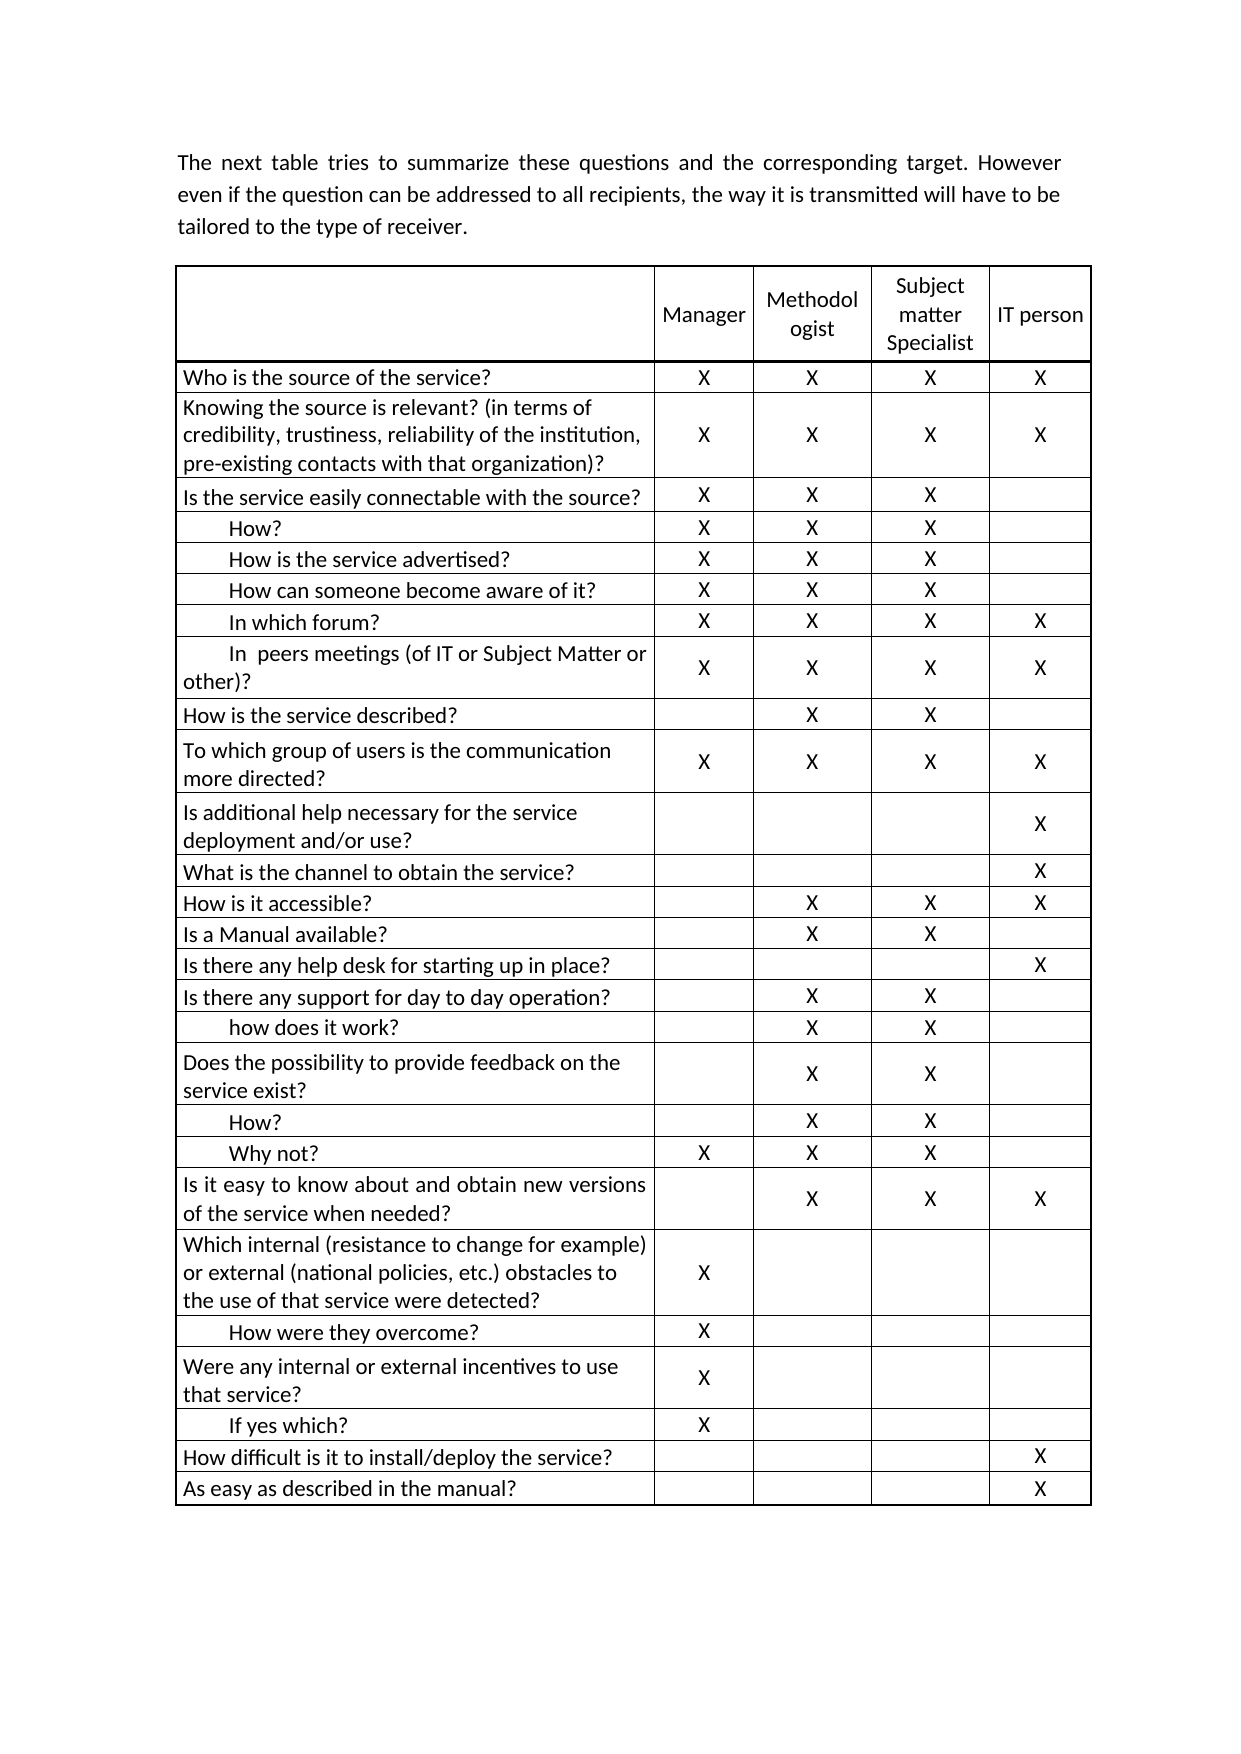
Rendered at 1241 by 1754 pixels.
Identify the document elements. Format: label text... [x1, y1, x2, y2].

table_cell X [990, 793, 1090, 854]
table_cell If yes which? [177, 1409, 654, 1439]
table_cell X [754, 637, 871, 698]
table_cell [990, 1230, 1090, 1314]
table_header [177, 267, 654, 360]
table_cell X [990, 1472, 1090, 1503]
table_cell X [872, 1168, 989, 1229]
table_cell [990, 478, 1090, 511]
table_cell Is there any help desk for starting up in place? [177, 949, 654, 979]
table_cell [872, 949, 989, 979]
table_cell X [754, 1105, 871, 1136]
table_cell X [990, 949, 1090, 979]
table_cell X [655, 512, 753, 542]
table_cell X [754, 887, 871, 917]
table_cell how does it work? [177, 1012, 654, 1042]
table_cell [754, 1316, 871, 1346]
table_cell How? [177, 512, 654, 542]
table_cell Who is the source of the service? [177, 363, 654, 392]
table_cell X [872, 918, 989, 948]
table_cell X [655, 543, 753, 573]
table_cell X [990, 730, 1090, 792]
table_cell [655, 793, 753, 854]
table_cell [655, 1472, 753, 1503]
table_header Subject matter Specialist [872, 267, 989, 360]
table_cell X [990, 393, 1090, 477]
table_cell How is the service advertised? [177, 543, 654, 573]
table_cell [872, 855, 989, 886]
table_cell X [754, 363, 871, 392]
table_cell [655, 1168, 753, 1229]
table_cell [655, 918, 753, 948]
table_cell X [754, 478, 871, 511]
table_cell [754, 1472, 871, 1503]
table_cell To which group of users is the communication more directed? [177, 730, 654, 792]
table_cell [655, 887, 753, 917]
table_cell [990, 1105, 1090, 1136]
table_cell X [754, 918, 871, 948]
table_cell X [872, 699, 989, 729]
table_cell [990, 980, 1090, 1011]
table_cell [872, 1316, 989, 1346]
table_cell X [990, 1168, 1090, 1229]
table_cell X [872, 730, 989, 792]
table_cell How is it accessible? [177, 887, 654, 917]
table_cell X [872, 393, 989, 477]
table_cell X [655, 1409, 753, 1439]
table_cell [655, 699, 753, 729]
table_cell [754, 1347, 871, 1408]
table_cell X [872, 637, 989, 698]
table_cell [990, 543, 1090, 573]
text The next table tries to summarize these questions and the corresponding target. However even if the question can be addressed to all recipients, the way it is transmitted will have to be tailored to the type of receiver. [177, 148, 1063, 240]
table_header Methodologist [754, 267, 871, 360]
table_cell [990, 1043, 1090, 1104]
table_cell Why not? [177, 1137, 654, 1167]
table_cell [990, 918, 1090, 948]
table_cell X [872, 1105, 989, 1136]
table_cell X [655, 730, 753, 792]
table_cell Is additional help necessary for the service deployment and/or use? [177, 793, 654, 854]
table_cell How is the service described? [177, 699, 654, 729]
table_cell [872, 1230, 989, 1314]
table_cell X [990, 637, 1090, 698]
table_cell X [754, 512, 871, 542]
table_cell X [872, 478, 989, 511]
table_cell X [655, 478, 753, 511]
table_header IT person [990, 267, 1090, 360]
table_cell [990, 1409, 1090, 1439]
table_cell [990, 1137, 1090, 1167]
table_cell [990, 574, 1090, 604]
table_cell X [990, 887, 1090, 917]
table_cell [990, 1347, 1090, 1408]
table_cell [655, 949, 753, 979]
table_cell [872, 1347, 989, 1408]
table_cell Is it easy to know about and obtain new versions of the service when needed? [177, 1168, 654, 1229]
table_cell X [990, 1441, 1090, 1471]
table_cell X [872, 363, 989, 392]
table_cell X [754, 1168, 871, 1229]
table_cell X [655, 1316, 753, 1346]
table_cell [655, 1043, 753, 1104]
table_cell X [872, 887, 989, 917]
table_cell Knowing the source is relevant? (in terms of credibility, trustiness, reliability of the institution, pre-existing contacts with that organization)? [177, 393, 654, 477]
table_cell X [655, 363, 753, 392]
table_cell Is the service easily connectable with the source? [177, 478, 654, 511]
table_cell [754, 1230, 871, 1314]
table_cell X [990, 605, 1090, 636]
table_cell X [872, 605, 989, 636]
table_cell X [872, 543, 989, 573]
table_cell How difficult is it to install/deploy the service? [177, 1441, 654, 1471]
table_cell X [754, 574, 871, 604]
table_cell X [655, 574, 753, 604]
table_cell X [872, 512, 989, 542]
table_cell [872, 1472, 989, 1503]
table_cell [655, 1105, 753, 1136]
table_cell X [872, 1043, 989, 1104]
table_cell X [754, 393, 871, 477]
table_cell [655, 1441, 753, 1471]
table_cell [990, 512, 1090, 542]
table_cell [655, 1012, 753, 1042]
table_cell As easy as described in the manual? [177, 1472, 654, 1503]
table_cell X [754, 605, 871, 636]
table_cell X [754, 980, 871, 1011]
table_cell In which forum? [177, 605, 654, 636]
table_cell [754, 793, 871, 854]
table_cell [754, 1441, 871, 1471]
table_header Manager [655, 267, 753, 360]
table_cell Were any internal or external incentives to use that service? [177, 1347, 654, 1408]
table_cell X [655, 1230, 753, 1314]
table_cell [872, 793, 989, 854]
table_cell How? [177, 1105, 654, 1136]
table_cell X [990, 855, 1090, 886]
table_cell X [655, 637, 753, 698]
table_cell [655, 855, 753, 886]
table_cell [655, 980, 753, 1011]
table_cell How can someone become aware of it? [177, 574, 654, 604]
table_cell X [655, 605, 753, 636]
table_cell In peers meetings (of IT or Subject Matter or other)? [177, 637, 654, 698]
table_cell X [754, 543, 871, 573]
table_cell X [754, 699, 871, 729]
table_cell How were they overcome? [177, 1316, 654, 1346]
table_cell X [754, 1012, 871, 1042]
table_cell [872, 1409, 989, 1439]
table_cell Which internal (resistance to change for example) or external (national policies, etc.) obstacles to the use of that service were detected? [177, 1230, 654, 1314]
table_cell [990, 699, 1090, 729]
table_cell X [655, 1137, 753, 1167]
table_cell [754, 855, 871, 886]
table_cell Is a Manual available? [177, 918, 654, 948]
table_cell [990, 1012, 1090, 1042]
table_cell X [872, 1137, 989, 1167]
table_cell X [872, 574, 989, 604]
table_cell X [754, 730, 871, 792]
table_cell [754, 949, 871, 979]
table_cell Is there any support for day to day operation? [177, 980, 654, 1011]
table_cell X [990, 363, 1090, 392]
table_cell X [655, 393, 753, 477]
table_cell [872, 1441, 989, 1471]
table_cell What is the channel to obtain the service? [177, 855, 654, 886]
table_cell X [655, 1347, 753, 1408]
table_cell X [754, 1137, 871, 1167]
table_cell Does the possibility to provide feedback on the service exist? [177, 1043, 654, 1104]
table_cell X [754, 1043, 871, 1104]
table_cell X [872, 1012, 989, 1042]
table_cell X [872, 980, 989, 1011]
table_cell [990, 1316, 1090, 1346]
table_cell [754, 1409, 871, 1439]
